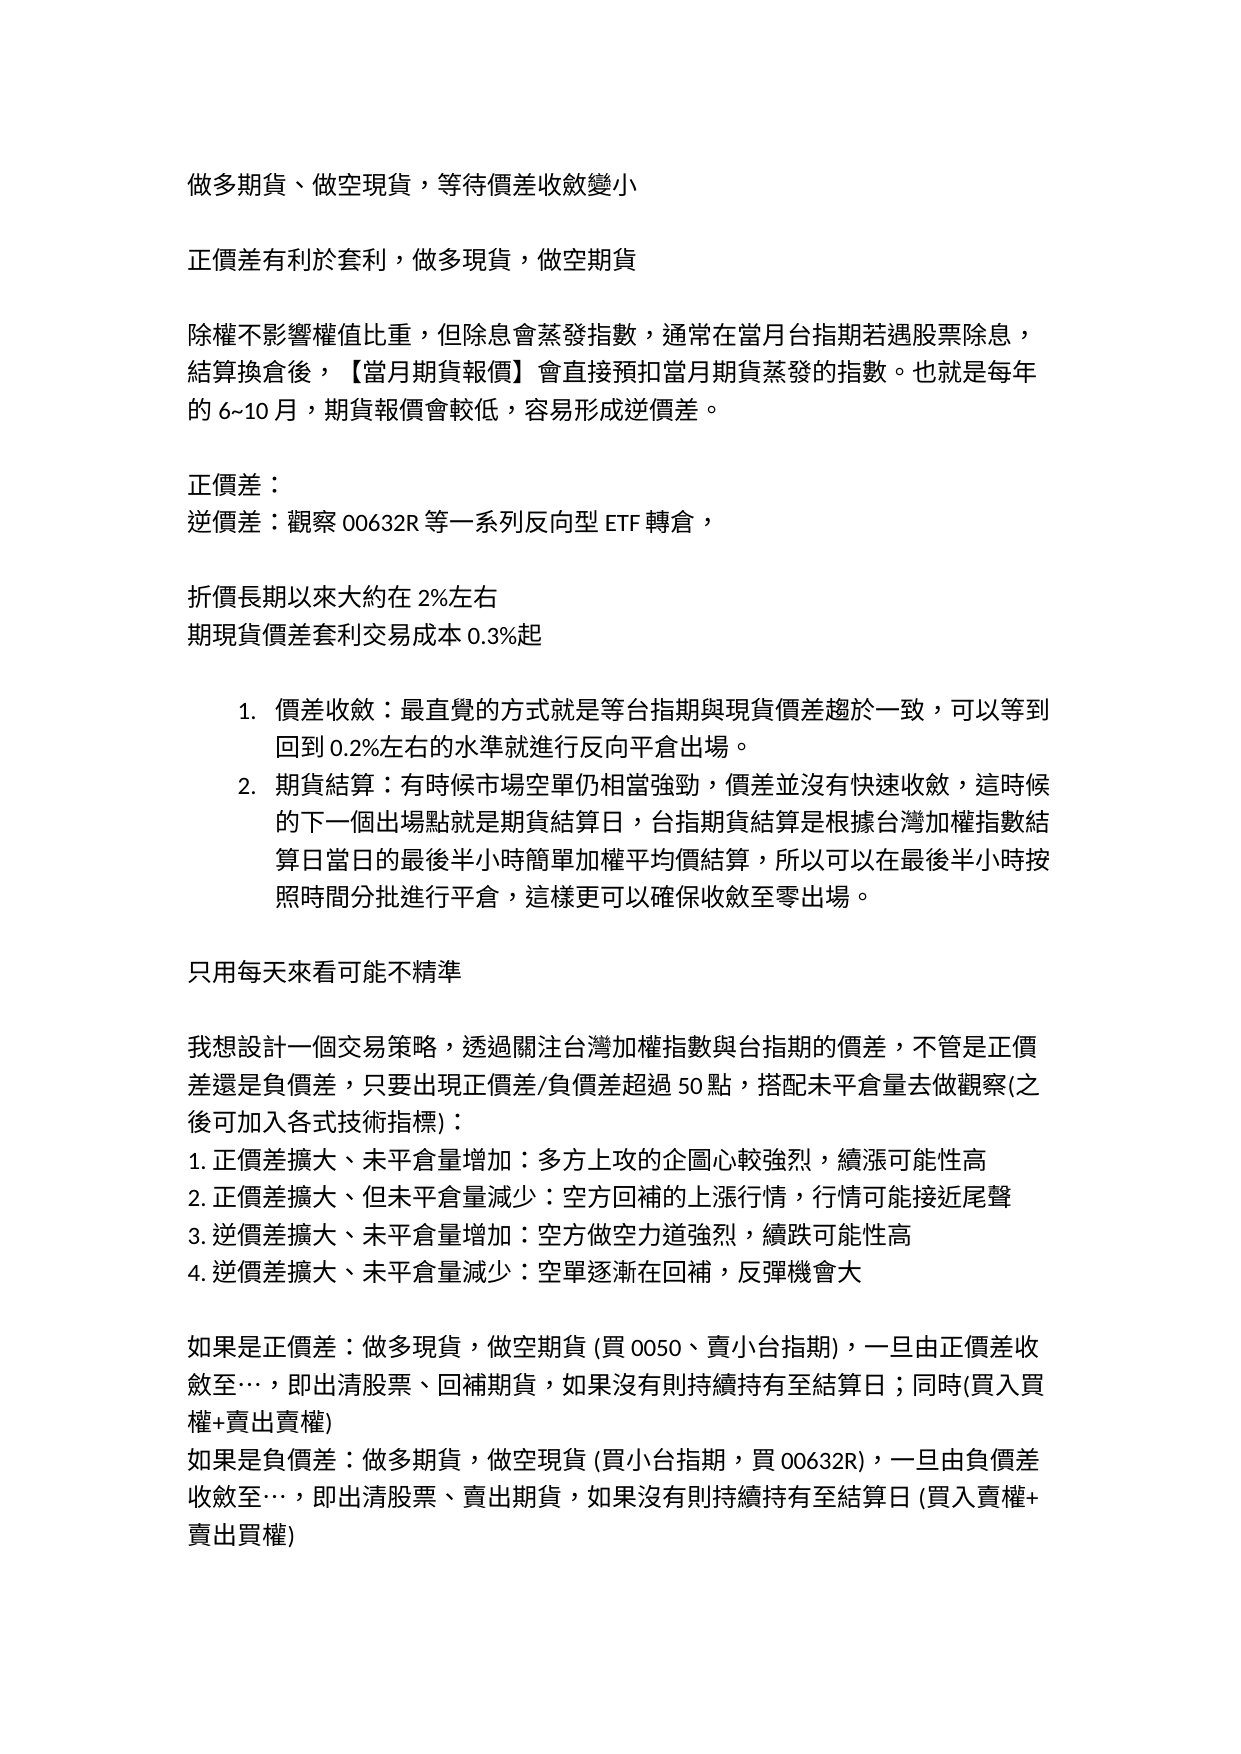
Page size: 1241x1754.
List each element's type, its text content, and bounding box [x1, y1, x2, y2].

text 如果是負價差：做多期貨，做空現貨 (買小台指期，買00632R)，一旦由負價差收斂至…，即出清股票、賣出期貨，如果沒有則持續持有至結算日 (買入賣權+賣出買權) [187, 1439, 1053, 1552]
text 期現貨價差套利交易成本0.3%起 [187, 614, 1053, 652]
list 價差收斂：最直覺的方式就是等台指期與現貨價差趨於一致，可以等到回到0.2%左右的水準就進行反向平倉出場。 [237, 689, 1053, 764]
text 如果是正價差：做多現貨，做空期貨 (買0050、賣小台指期)，一旦由正價差收斂至…，即出清股票、回補期貨，如果沒有則持續持有至結算日；同時(買入買權+賣出賣權) [187, 1327, 1053, 1439]
list 期貨結算：有時候市場空單仍相當強勁，價差並沒有快速收斂，這時候的下一個出場點就是期貨結算日，台指期貨結算是根據台灣加權指數結算日當日的最後半小時簡單加權平均價結算，所以可以在最後半小時按照時間分批進行平倉，這樣更可以確保收斂至零出場。 [237, 764, 1053, 914]
text 只用每天來看可能不精準 [187, 952, 1053, 989]
text 4. 逆價差擴大、未平倉量減少：空單逐漸在回補，反彈機會大 [187, 1252, 1053, 1289]
text 逆價差：觀察00632R等一系列反向型ETF轉倉， [187, 502, 1053, 539]
text 1. 正價差擴大、未平倉量增加：多方上攻的企圖心較強烈，續漲可能性高 [187, 1139, 1053, 1177]
text 做多期貨、做空現貨，等待價差收斂變小 [187, 164, 1053, 202]
text 折價長期以來大約在2%左右 [187, 577, 1053, 614]
text 3. 逆價差擴大、未平倉量增加：空方做空力道強烈，續跌可能性高 [187, 1214, 1053, 1252]
text 除權不影響權值比重，但除息會蒸發指數，通常在當月台指期若遇股票除息，結算換倉後，【當月期貨報價】會直接預扣當月期貨蒸發的指數。也就是每年的 6~10 月，期貨報價會較低，容易形成逆價差。 [187, 314, 1053, 427]
text 正價差有利於套利，做多現貨，做空期貨 [187, 239, 1053, 277]
text 2. 正價差擴大、但未平倉量減少：空方回補的上漲行情，行情可能接近尾聲 [187, 1177, 1053, 1214]
text 正價差： [187, 464, 1053, 502]
text 我想設計一個交易策略，透過關注台灣加權指數與台指期的價差，不管是正價差還是負價差，只要出現正價差/負價差超過50點，搭配未平倉量去做觀察(之後可加入各式技術指標)： [187, 1027, 1053, 1139]
